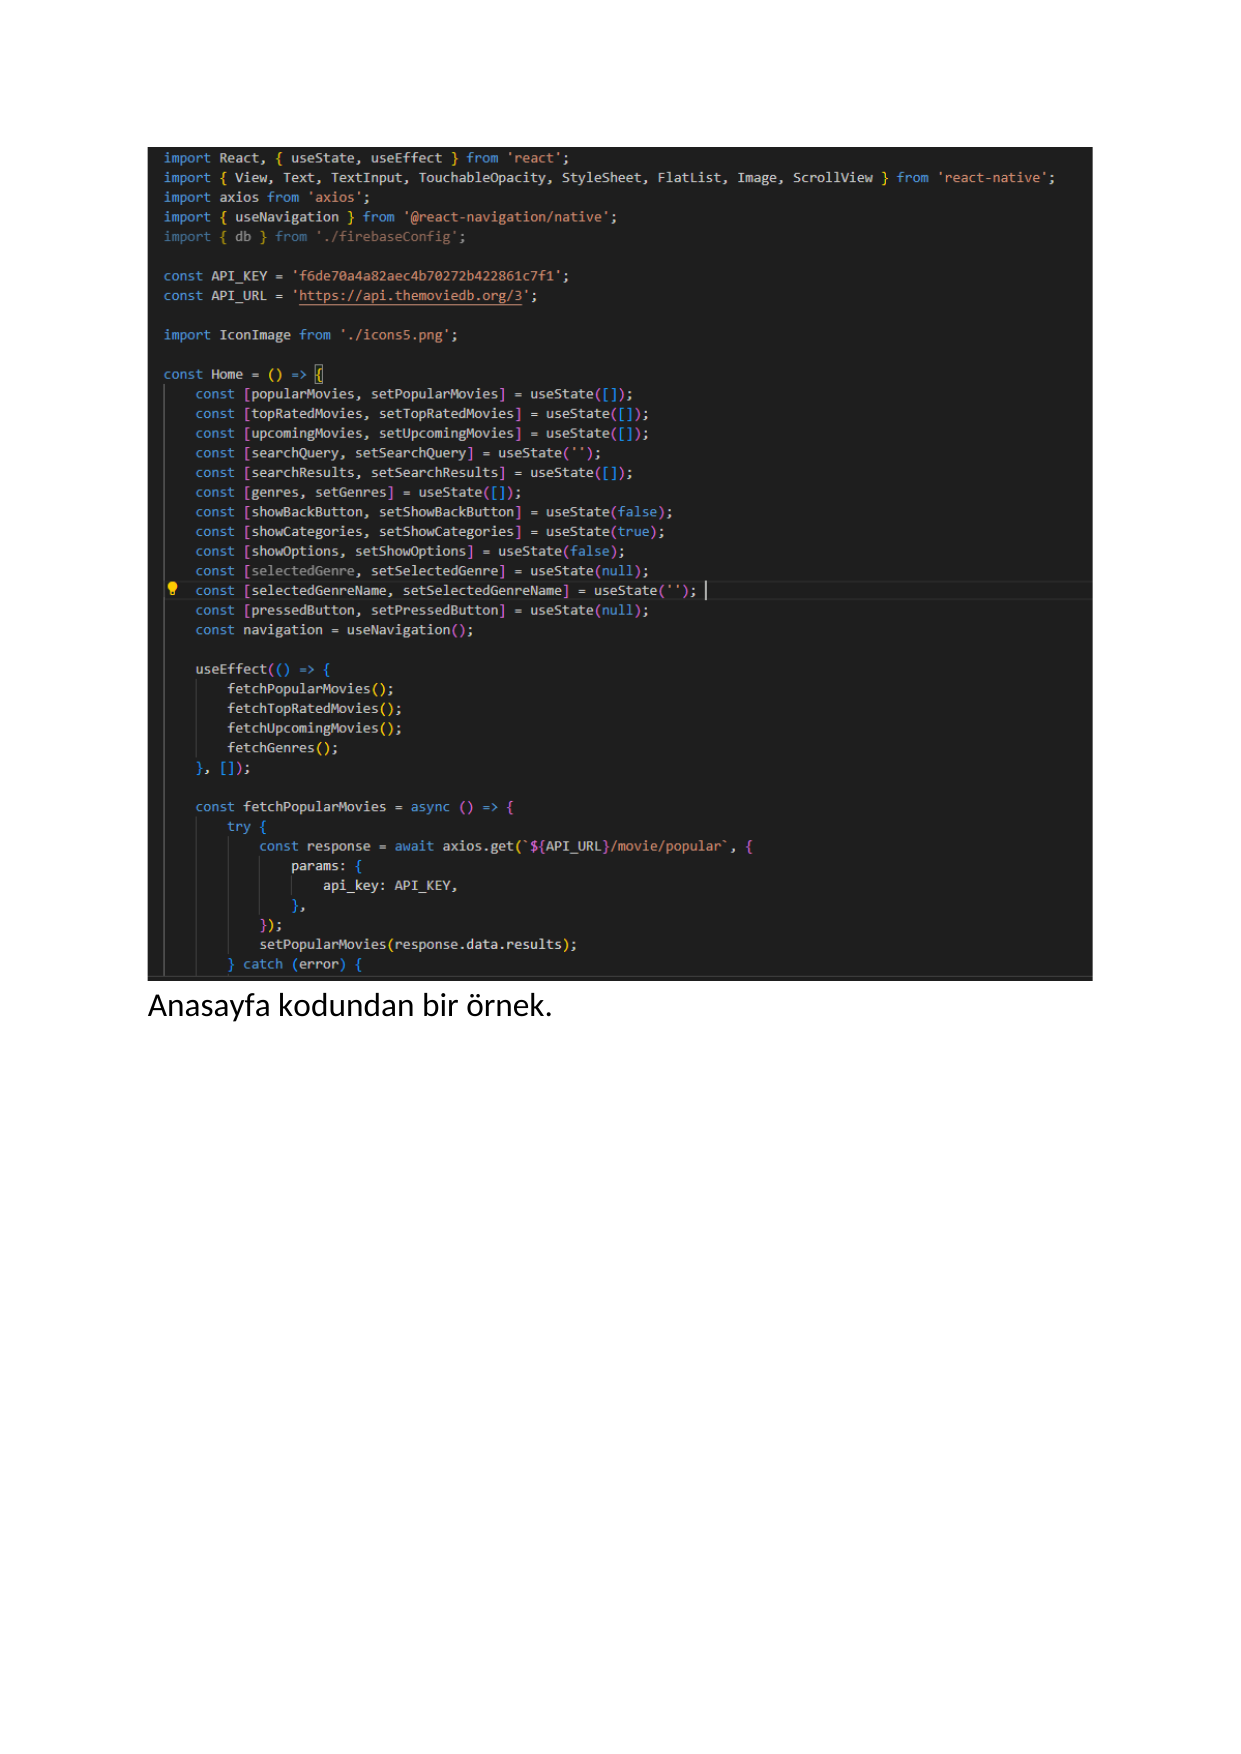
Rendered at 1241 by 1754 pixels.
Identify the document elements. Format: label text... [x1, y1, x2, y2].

text Anasayfa kodundan bir örnek. [148, 981, 1093, 1025]
picture [147, 147, 1093, 981]
